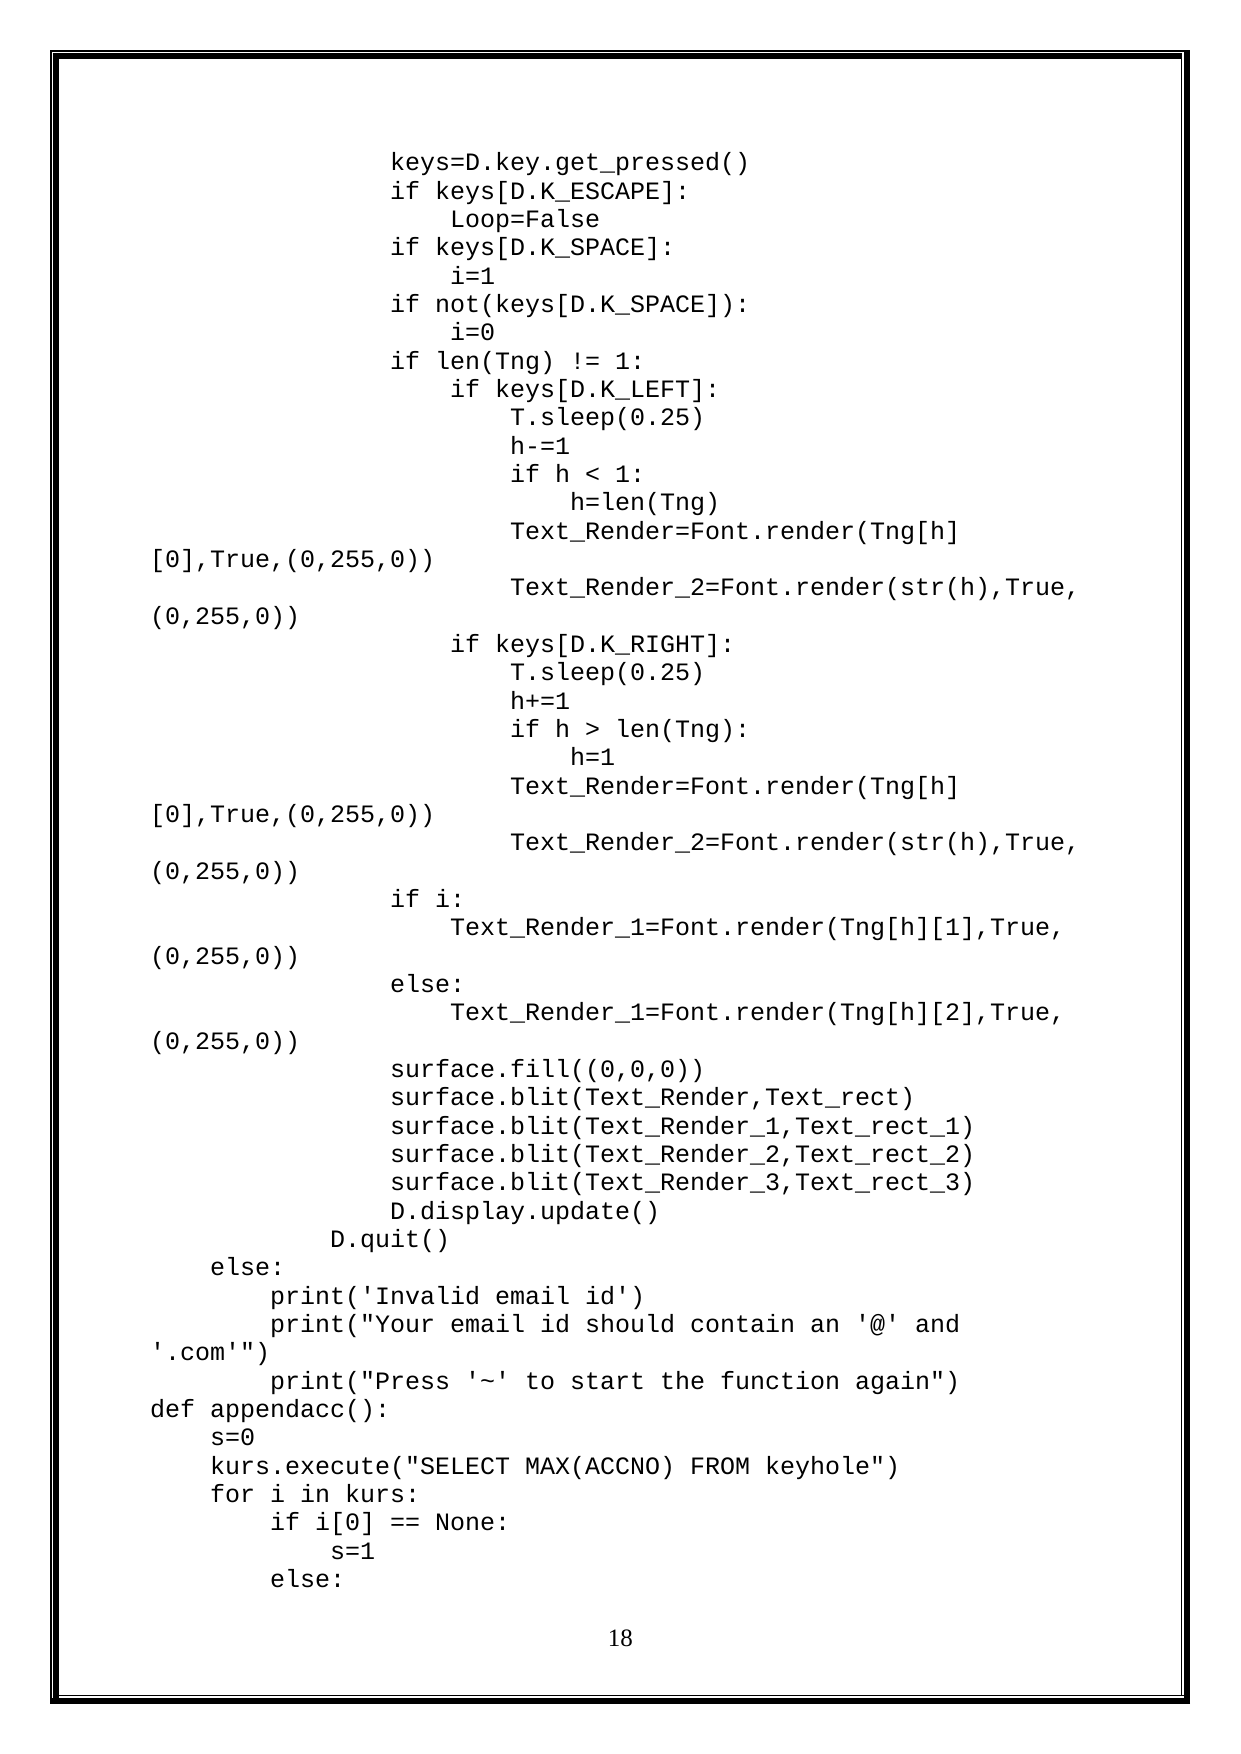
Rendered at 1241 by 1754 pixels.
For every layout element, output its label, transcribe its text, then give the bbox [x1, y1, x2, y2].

text Text_Render_1=Font.render(Tng[h][1],True,(0,255,0)) [150, 915, 1090, 972]
text if keys[D.K_SPACE]: [150, 235, 1090, 263]
text else: [150, 1255, 1090, 1283]
text surface.blit(Text_Render_2,Text_rect_2) [150, 1142, 1090, 1170]
text surface.fill((0,0,0)) [150, 1057, 1090, 1085]
text h-=1 [150, 433, 1090, 462]
text h=len(Tng) [150, 490, 1090, 518]
text Text_Render=Font.render(Tng[h][0],True,(0,255,0)) [150, 518, 1090, 575]
text if len(Tng) != 1: [150, 348, 1090, 377]
text s=0 [150, 1425, 1090, 1453]
text if h > len(Tng): [150, 717, 1090, 745]
text Text_Render=Font.render(Tng[h][0],True,(0,255,0)) [150, 773, 1090, 830]
text T.sleep(0.25) [150, 660, 1090, 688]
text D.quit() [150, 1227, 1090, 1255]
text if h < 1: [150, 462, 1090, 490]
text print("Your email id should contain an '@' and '.com'") [150, 1312, 1090, 1368]
text if keys[D.K_ESCAPE]: [150, 178, 1090, 207]
text s=1 [150, 1538, 1090, 1567]
text Text_Render_1=Font.render(Tng[h][2],True,(0,255,0)) [150, 1000, 1090, 1057]
text if keys[D.K_LEFT]: [150, 377, 1090, 405]
text print("Press '~' to start the function again") [150, 1368, 1090, 1397]
text if i[0] == None: [150, 1510, 1090, 1538]
text if i: [150, 887, 1090, 915]
text h=1 [150, 745, 1090, 773]
text def appendacc(): [150, 1397, 1090, 1425]
text Text_Render_2=Font.render(str(h),True,(0,255,0)) [150, 575, 1090, 632]
text kurs.execute("SELECT MAX(ACCNO) FROM keyhole") [150, 1453, 1090, 1482]
text if not(keys[D.K_SPACE]): [150, 292, 1090, 320]
text h+=1 [150, 688, 1090, 717]
text else: [150, 1567, 1090, 1595]
text else: [150, 972, 1090, 1000]
text D.display.update() [150, 1198, 1090, 1227]
text Text_Render_2=Font.render(str(h),True,(0,255,0)) [150, 830, 1090, 887]
text surface.blit(Text_Render,Text_rect) [150, 1085, 1090, 1113]
text surface.blit(Text_Render_3,Text_rect_3) [150, 1170, 1090, 1198]
text keys=D.key.get_pressed() [150, 150, 1090, 178]
text i=0 [150, 320, 1090, 348]
text i=1 [150, 263, 1090, 292]
text print('Invalid email id') [150, 1283, 1090, 1312]
text surface.blit(Text_Render_1,Text_rect_1) [150, 1113, 1090, 1142]
text Loop=False [150, 207, 1090, 235]
text for i in kurs: [150, 1482, 1090, 1510]
text if keys[D.K_RIGHT]: [150, 632, 1090, 660]
text T.sleep(0.25) [150, 405, 1090, 433]
